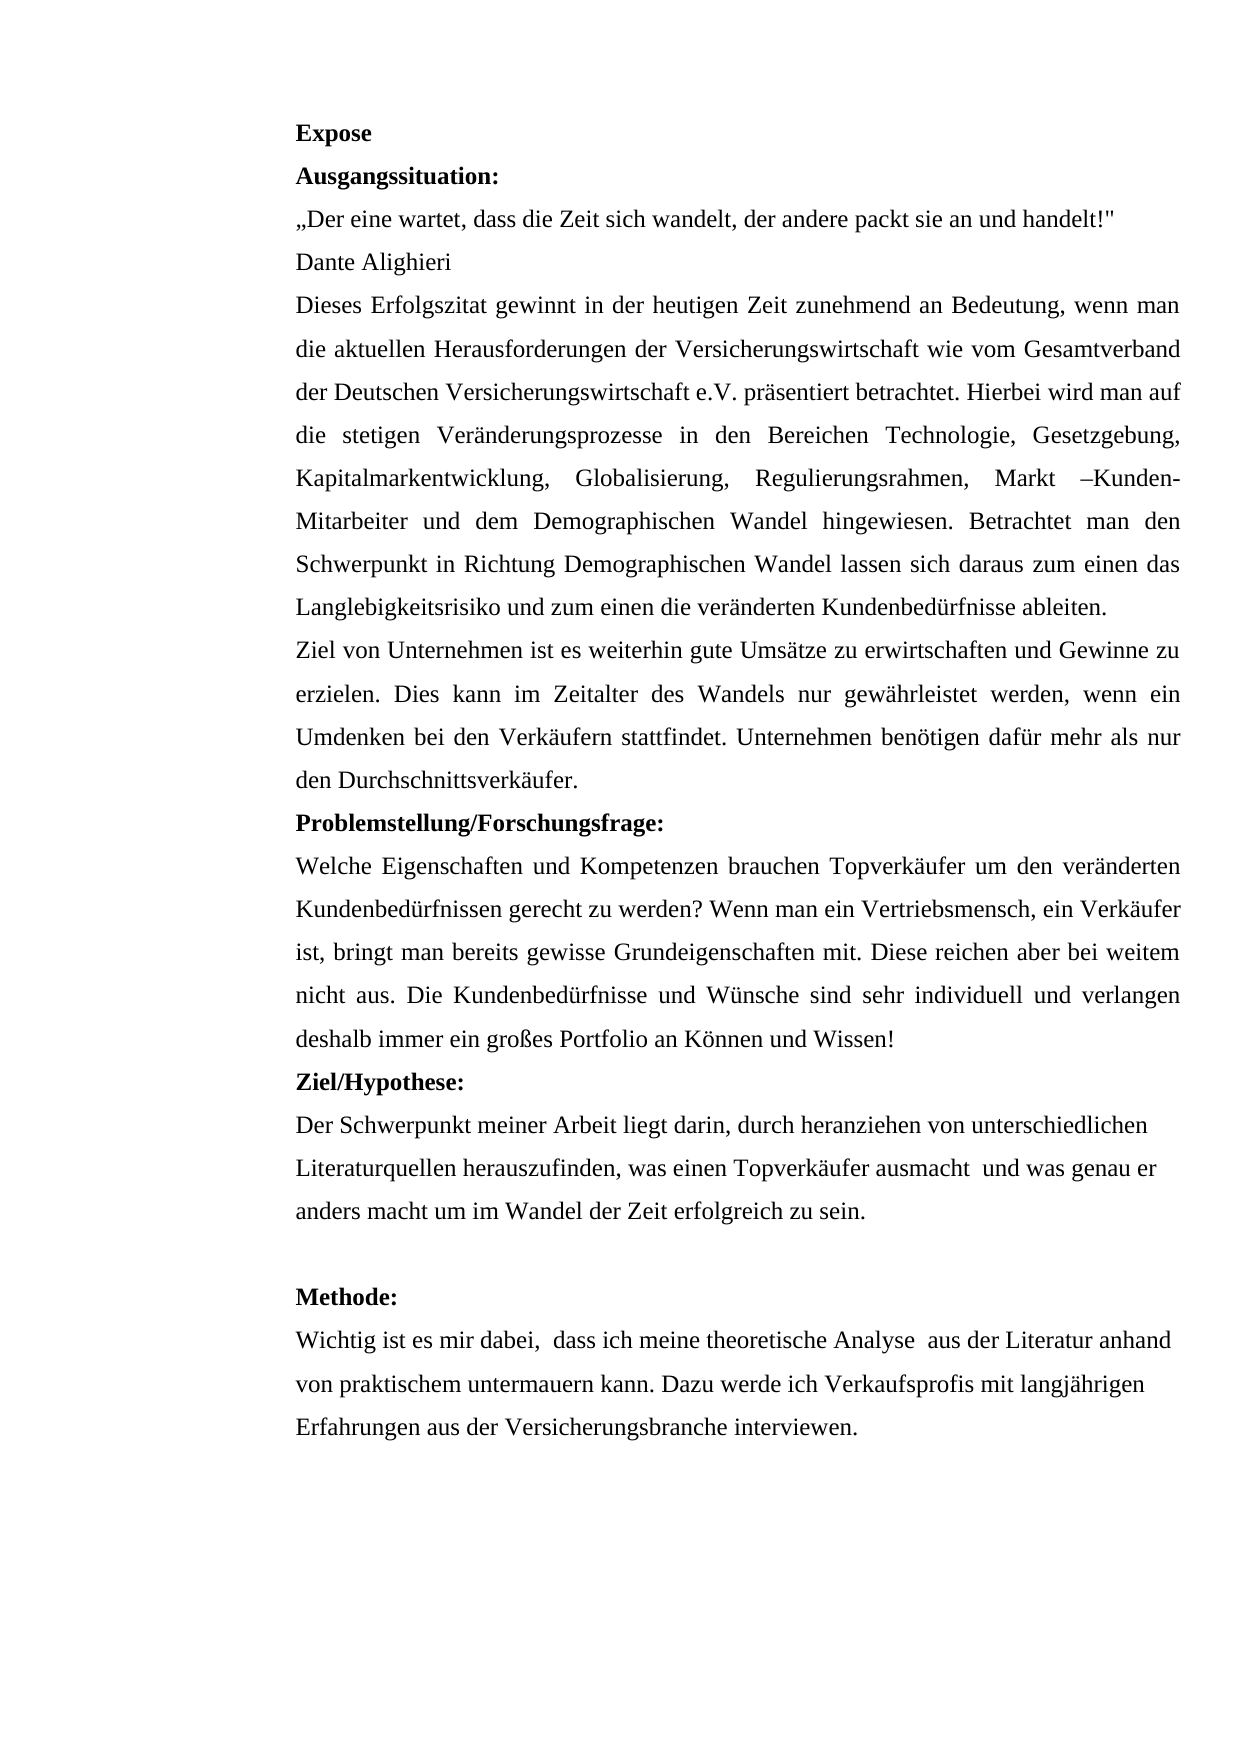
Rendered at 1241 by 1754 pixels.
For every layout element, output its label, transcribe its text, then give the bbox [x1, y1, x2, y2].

text Ziel/Hypothese: [295, 1067, 1181, 1096]
text Dieses Erfolgszitat gewinnt in der heutigen Zeit zunehmend an Bedeutung, wenn man die aktuellen Herausforderungen der Versicherungswirtschaft wie vom Gesamtverband der Deutschen Versicherungswirtschaft e.V. präsentiert betrachtet. Hierbei wird man auf die stetigen Veränderungsprozesse in den Bereichen Technologie, Gesetzgebung, Kapitalmarkentwicklung, Globalisierung, Regulierungsrahmen, Markt –Kunden-Mitarbeiter und dem Demographischen Wandel hingewiesen. Betrachtet man den Schwerpunkt in Richtung Demographischen Wandel lassen sich daraus zum einen das Langlebigkeitsrisiko und zum einen die veränderten Kundenbedürfnisse ableiten. [295, 291, 1181, 621]
text Methode: [295, 1282, 1181, 1311]
text Ziel von Unternehmen ist es weiterhin gute Umsätze zu erwirtschaften und Gewinne zu erzielen. Dies kann im Zeitalter des Wandels nur gewährleistet werden, wenn ein Umdenken bei den Verkäufern stattfindet. Unternehmen benötigen dafür mehr als nur den Durchschnittsverkäufer. [295, 636, 1181, 794]
text „Der eine wartet, dass die Zeit sich wandelt, der andere packt sie an und handelt!" [295, 204, 1181, 233]
text Dante Alighieri [295, 247, 1181, 276]
text Welche Eigenschaften und Kompetenzen brauchen Topverkäufer um den veränderten Kundenbedürfnissen gerecht zu werden? Wenn man ein Vertriebsmensch, ein Verkäufer ist, bringt man bereits gewisse Grundeigenschaften mit. Diese reichen aber bei weitem nicht aus. Die Kundenbedürfnisse und Wünsche sind sehr individuell und verlangen deshalb immer ein großes Portfolio an Können und Wissen! [295, 851, 1181, 1052]
text Ausgangssituation: [295, 161, 1181, 190]
text Problemstellung/Forschungsfrage: [295, 808, 1181, 837]
text Expose [295, 118, 1181, 147]
text Der Schwerpunkt meiner Arbeit liegt darin, durch heranziehen von unterschiedlichen Literaturquellen herauszufinden, was einen Topverkäufer ausmacht und was genau er anders macht um im Wandel der Zeit erfolgreich zu sein. [295, 1110, 1181, 1225]
text Wichtig ist es mir dabei, dass ich meine theoretische Analyse aus der Literatur anhand von praktischem untermauern kann. Dazu werde ich Verkaufsprofis mit langjährigen Erfahrungen aus der Versicherungsbranche interviewen. [295, 1326, 1181, 1441]
